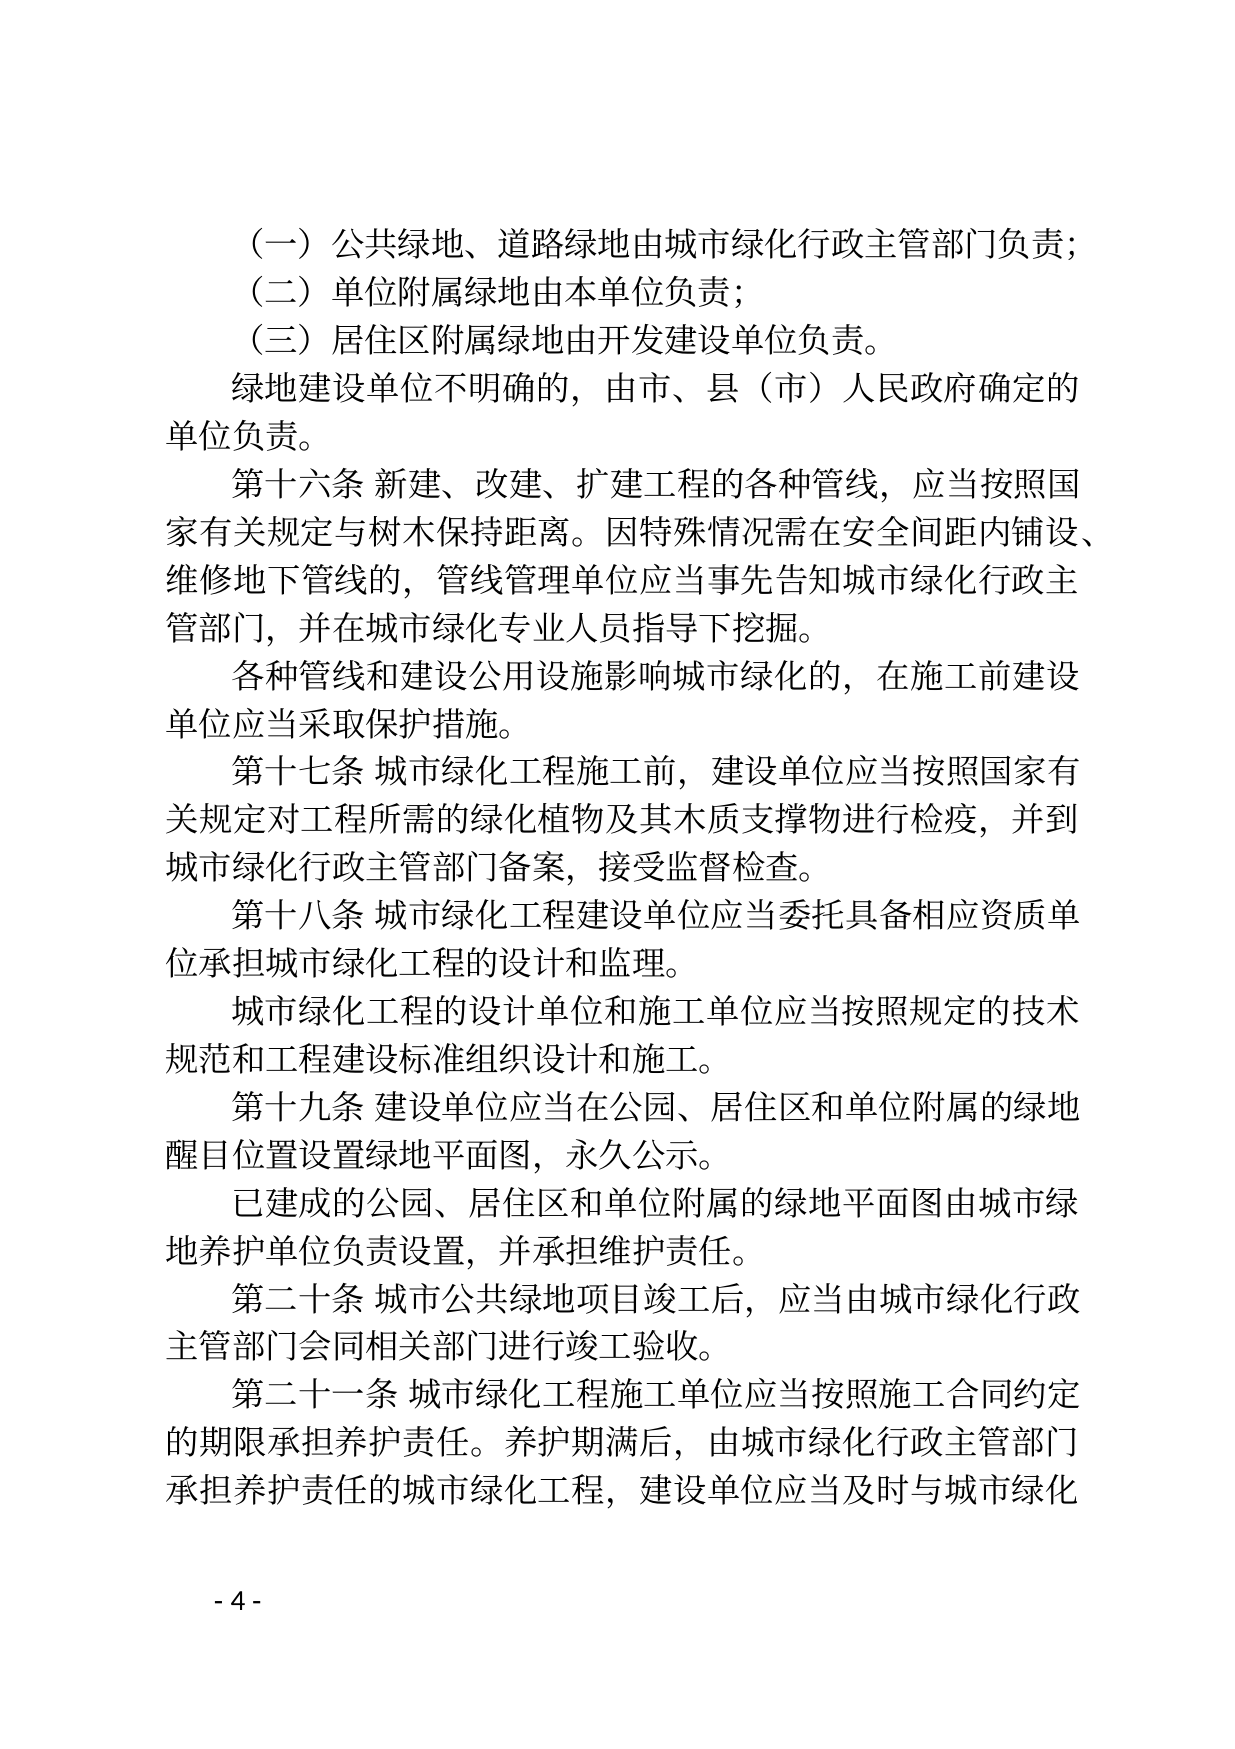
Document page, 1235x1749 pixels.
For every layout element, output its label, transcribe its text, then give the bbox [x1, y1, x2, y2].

text 已建成的公园、居住区和单位附属的绿地平面图由城市绿地养护单位负责设置，并承担维护责任。 [165, 1177, 1081, 1273]
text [165, 1368, 1081, 1512]
text 第十六条 新建、改建、扩建工程的各种管线，应当按照国家有关规定与树木保持距离。因特殊情况需在安全间距内铺设、维修地下管线的，管线管理单位应当事先告知城市绿化行政主管部门，并在城市绿化专业人员指导下挖掘。 [165, 458, 1081, 650]
text （一）公共绿地、道路绿地由城市绿化行政主管部门负责； [165, 218, 1081, 266]
text （三）居住区附属绿地由开发建设单位负责。 [165, 314, 1081, 362]
text 第二十条 城市公共绿地项目竣工后，应当由城市绿化行政主管部门会同相关部门进行竣工验收。 [165, 1273, 1081, 1368]
text 城市绿化工程的设计单位和施工单位应当按照规定的技术规范和工程建设标准组织设计和施工。 [165, 985, 1081, 1081]
text 第十九条 建设单位应当在公园、居住区和单位附属的绿地醒目位置设置绿地平面图，永久公示。 [165, 1081, 1081, 1177]
text （二）单位附属绿地由本单位负责； [165, 266, 1081, 314]
text 第十八条 城市绿化工程建设单位应当委托具备相应资质单位承担城市绿化工程的设计和监理。 [165, 889, 1081, 985]
text 各种管线和建设公用设施影响城市绿化的，在施工前建设单位应当采取保护措施。 [165, 650, 1081, 746]
text 绿地建设单位不明确的，由市、县（市）人民政府确定的单位负责。 [165, 362, 1081, 458]
text 第十七条 城市绿化工程施工前，建设单位应当按照国家有关规定对工程所需的绿化植物及其木质支撑物进行检疫，并到城市绿化行政主管部门备案，接受监督检查。 [165, 746, 1081, 889]
